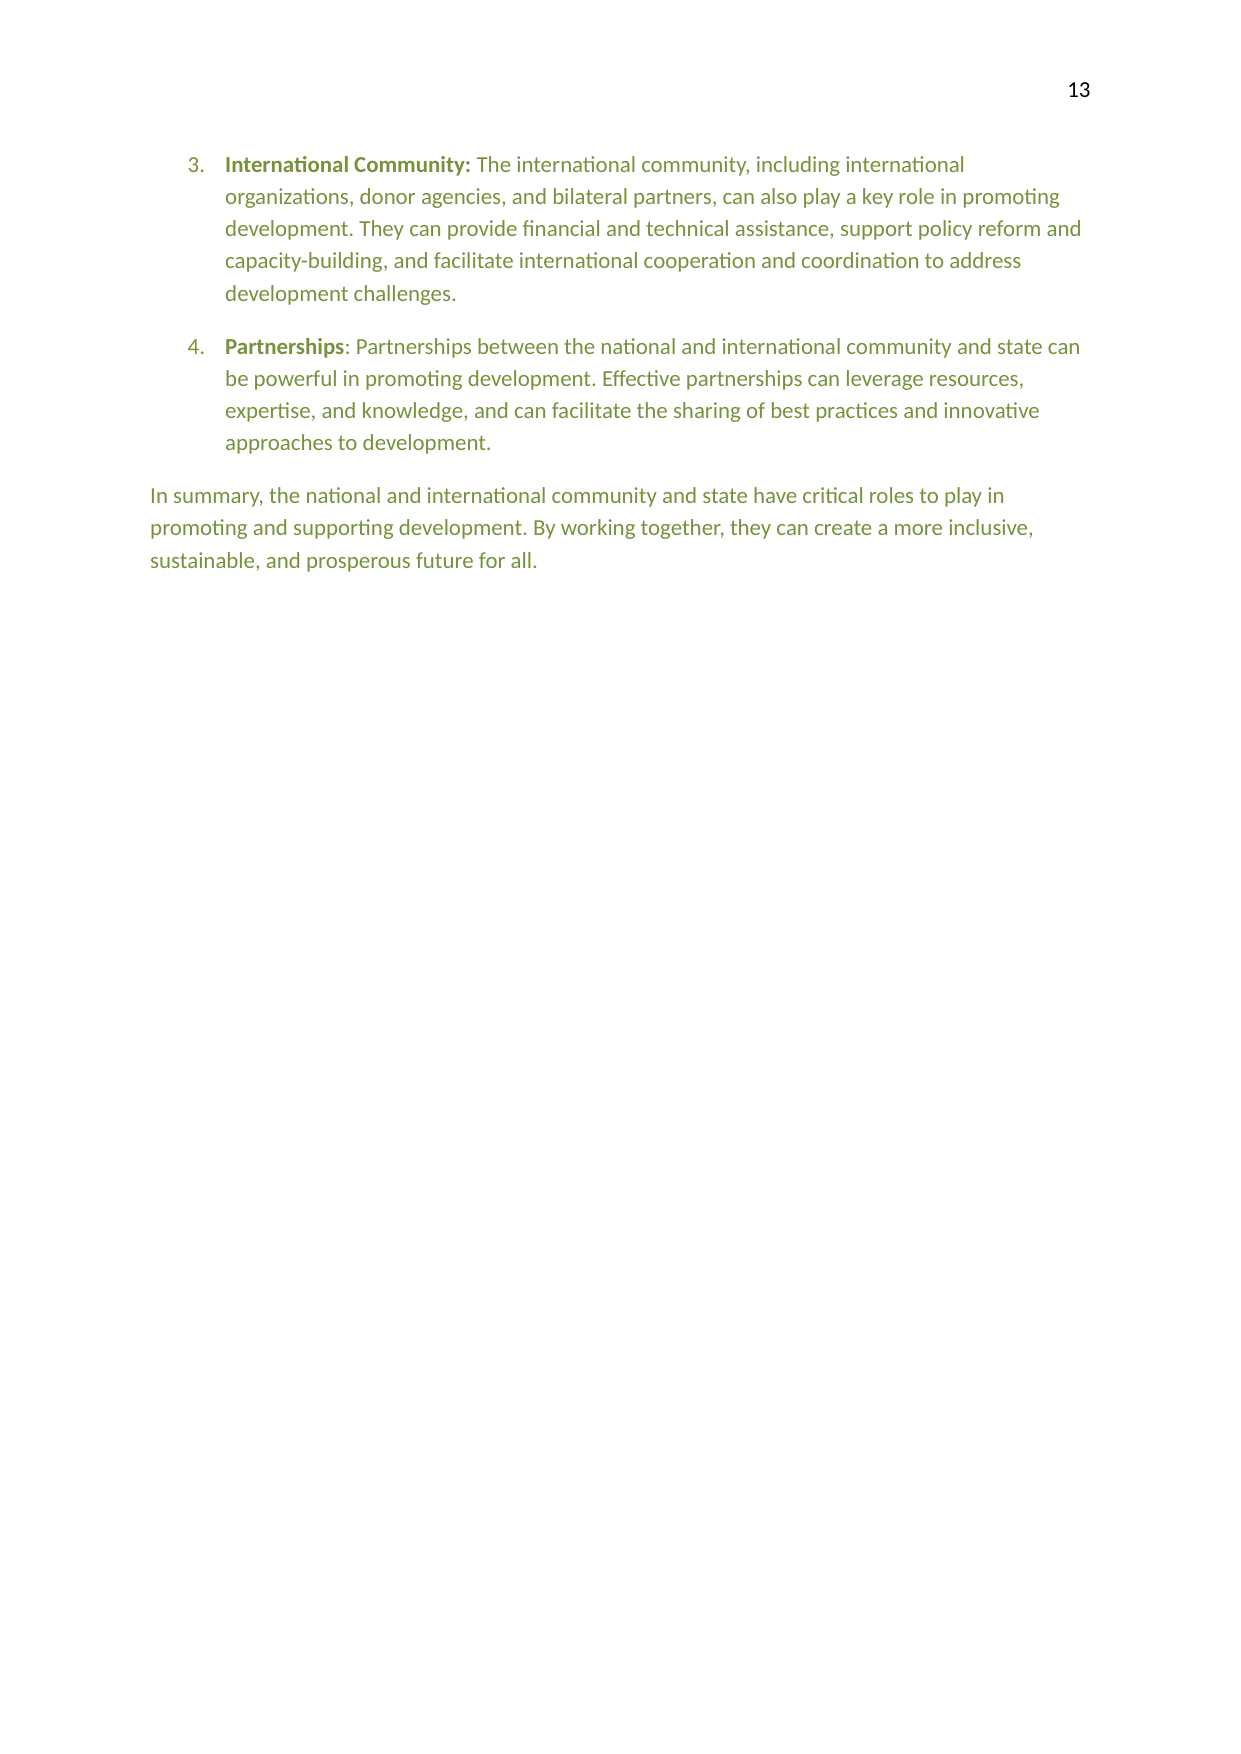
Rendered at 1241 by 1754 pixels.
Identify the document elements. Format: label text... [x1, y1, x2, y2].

list Partnerships: Partnerships between the national and international community and state can be powerful in promoting development. Effective partnerships can leverage resources, expertise, and knowledge, and can facilitate the sharing of best practices and innovative approaches to development. [187, 332, 1090, 456]
text In summary, the national and international community and state have critical roles to play in promoting and supporting development. By working together, they can create a more inclusive, sustainable, and prosperous future for all. [150, 481, 1090, 574]
list International Community: The international community, including international organizations, donor agencies, and bilateral partners, can also play a key role in promoting development. They can provide financial and technical assistance, support policy reform and capacity-building, and facilitate international cooperation and coordination to address development challenges. [187, 150, 1090, 307]
